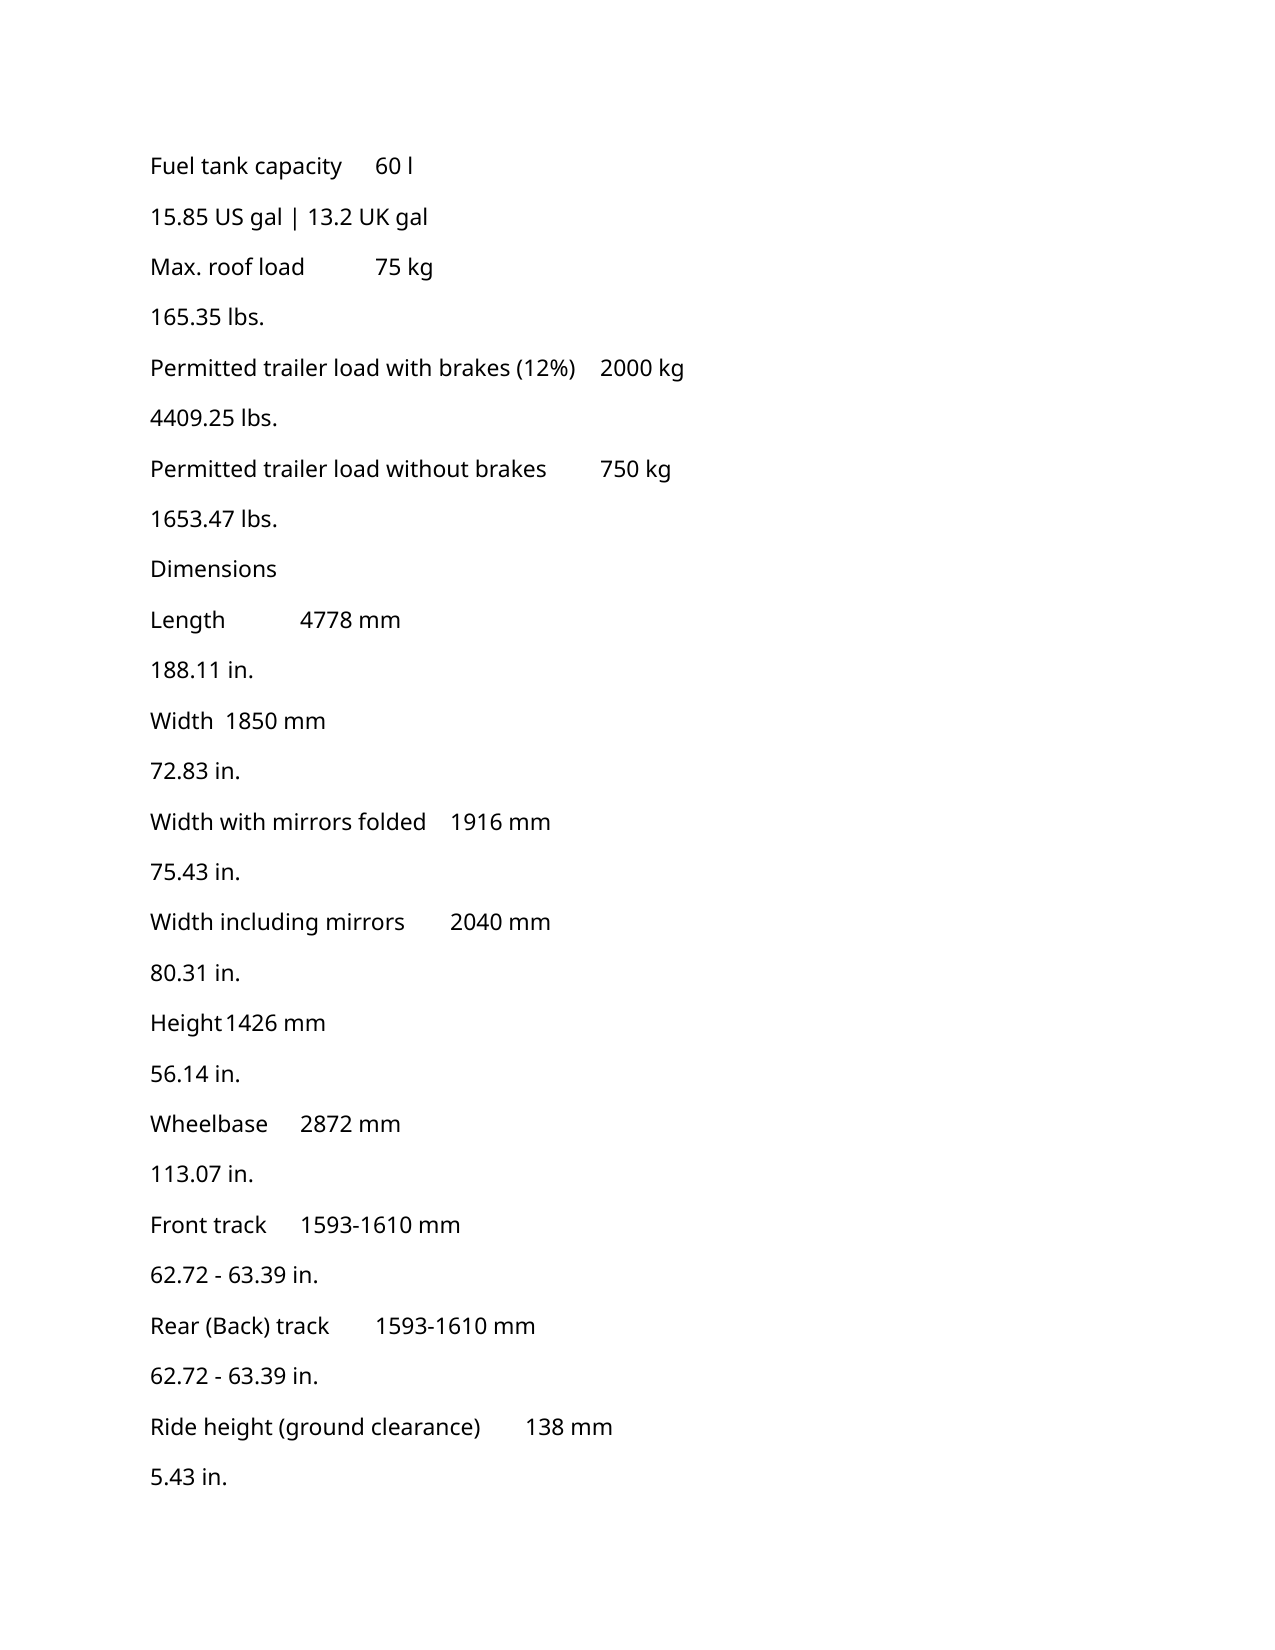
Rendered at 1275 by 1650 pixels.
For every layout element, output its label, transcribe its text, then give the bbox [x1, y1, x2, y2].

text Width including mirrors 2040 mm [150, 906, 1125, 937]
text Fuel tank capacity 60 l [150, 150, 1125, 181]
text Width with mirrors folded 1916 mm [150, 805, 1125, 837]
text Length 4778 mm [150, 604, 1125, 635]
text 62.72 - 63.39 in. [150, 1259, 1125, 1290]
text Permitted trailer load without brakes 750 kg [150, 452, 1125, 484]
text 113.07 in. [150, 1158, 1125, 1189]
text 72.83 in. [150, 755, 1125, 786]
text Width 1850 mm [150, 704, 1125, 736]
text Rear (Back) track 1593-1610 mm [150, 1309, 1125, 1341]
text 4409.25 lbs. [150, 402, 1125, 433]
text Ride height (ground clearance) 138 mm [150, 1410, 1125, 1442]
text Wheelbase 2872 mm [150, 1108, 1125, 1139]
text 15.85 US gal | 13.2 UK gal [150, 200, 1125, 232]
text Max. roof load 75 kg [150, 251, 1125, 282]
text 165.35 lbs. [150, 301, 1125, 332]
text Permitted trailer load with brakes (12%) 2000 kg [150, 352, 1125, 383]
text Height 1426 mm [150, 1007, 1125, 1038]
text Dimensions [150, 553, 1125, 584]
text 1653.47 lbs. [150, 503, 1125, 534]
text 188.11 in. [150, 654, 1125, 685]
text 5.43 in. [150, 1461, 1125, 1492]
text 56.14 in. [150, 1057, 1125, 1089]
text 80.31 in. [150, 957, 1125, 988]
text 75.43 in. [150, 856, 1125, 887]
text Front track 1593-1610 mm [150, 1209, 1125, 1240]
text 62.72 - 63.39 in. [150, 1360, 1125, 1391]
